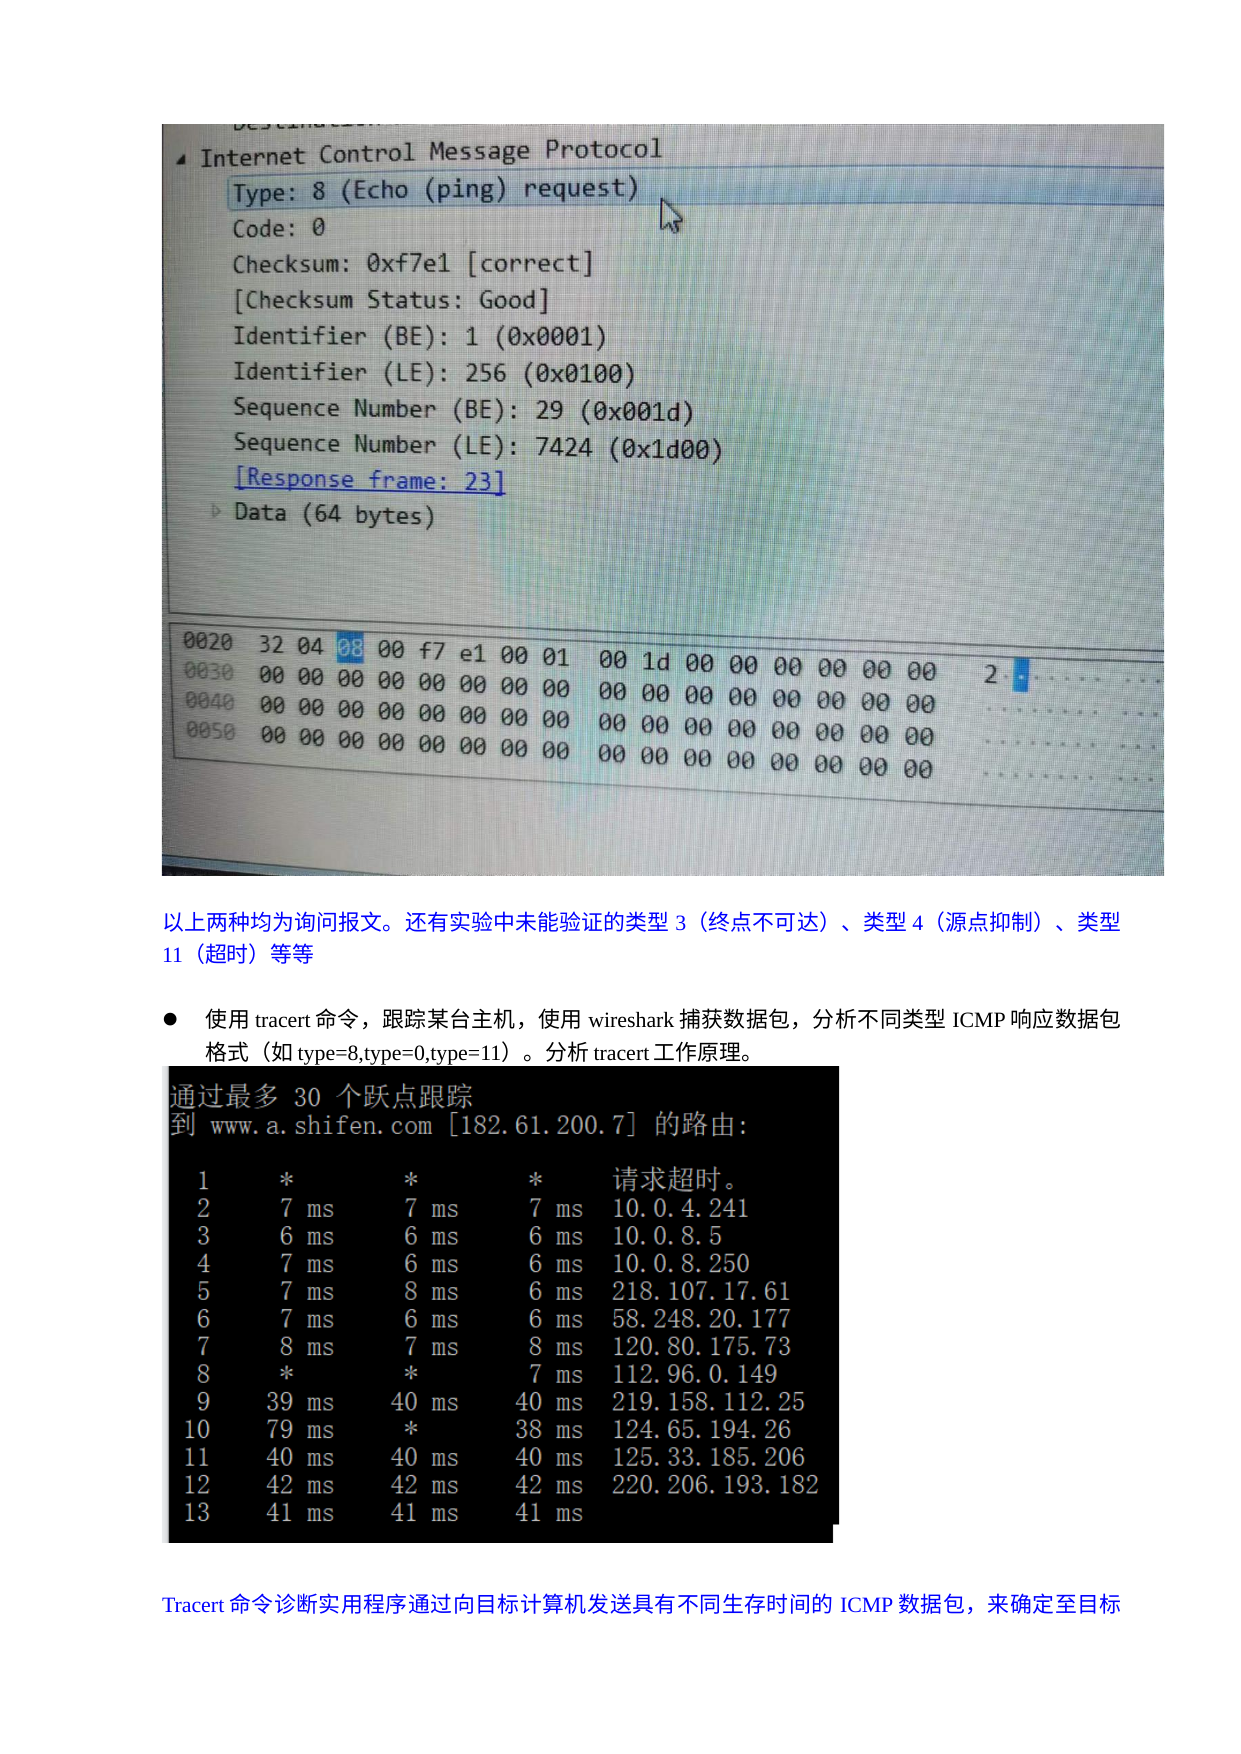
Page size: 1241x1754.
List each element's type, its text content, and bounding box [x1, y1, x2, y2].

picture [161, 124, 1165, 876]
list 以上两种均为询问报文。还有实验中未能验证的类型3（终点不可达）、类型4（源点抑制）、类型11（超时）等等 [162, 904, 1122, 969]
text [118, 1587, 1122, 1619]
list 使用tracert命令，跟踪某台主机，使用wireshark捕获数据包，分析不同类型ICMP响应数据包格式（如type=8,type=0,type=11）。分析tracert工作原理。 [162, 1002, 1122, 1067]
picture [161, 1066, 840, 1543]
